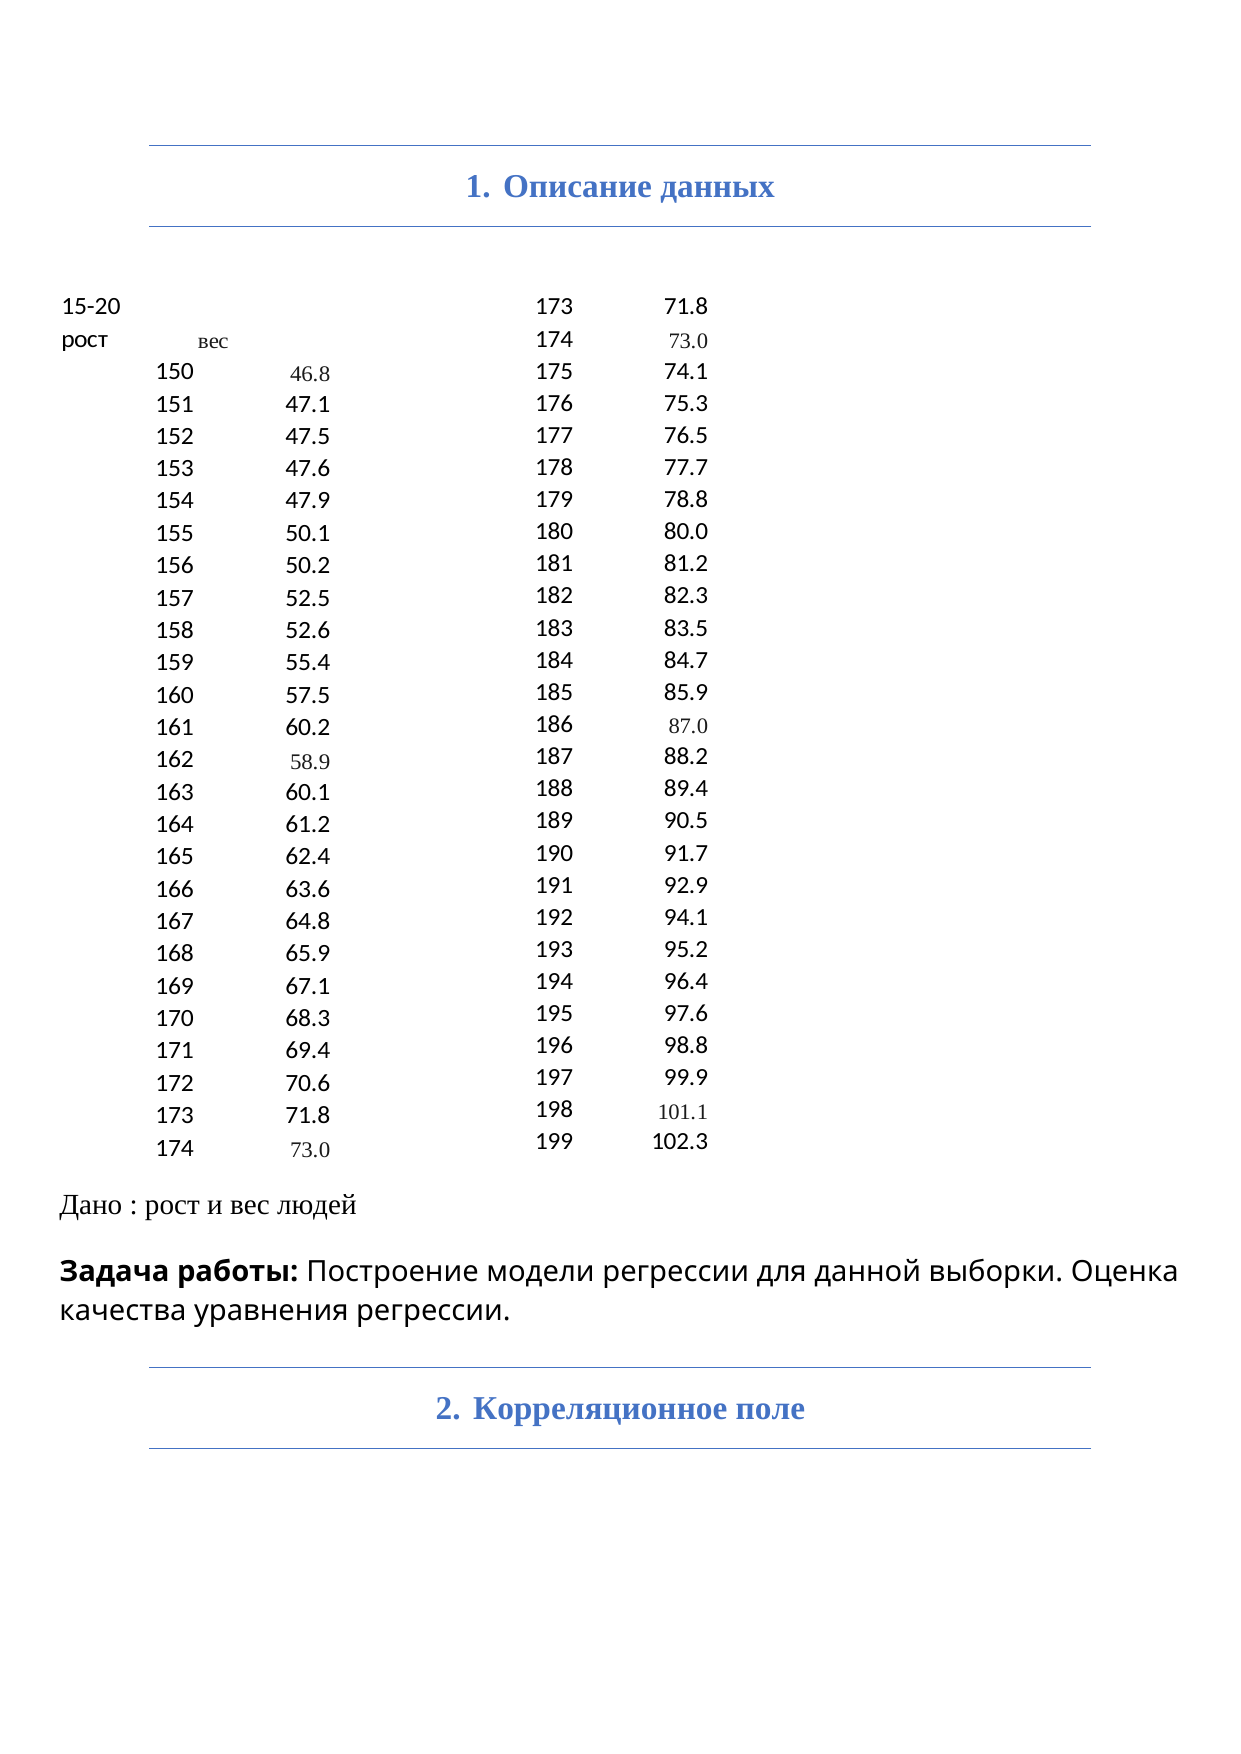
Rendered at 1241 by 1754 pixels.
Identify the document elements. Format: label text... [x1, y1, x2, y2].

list Корреляционное поле [149, 1368, 1091, 1448]
text Задача работы: Построение модели регрессии для данной выборки. Оценка качества уравнения регрессии. [59, 1250, 1181, 1329]
list Описание данных [149, 146, 1091, 226]
text Дано : рост и вес людей [59, 1187, 1181, 1221]
